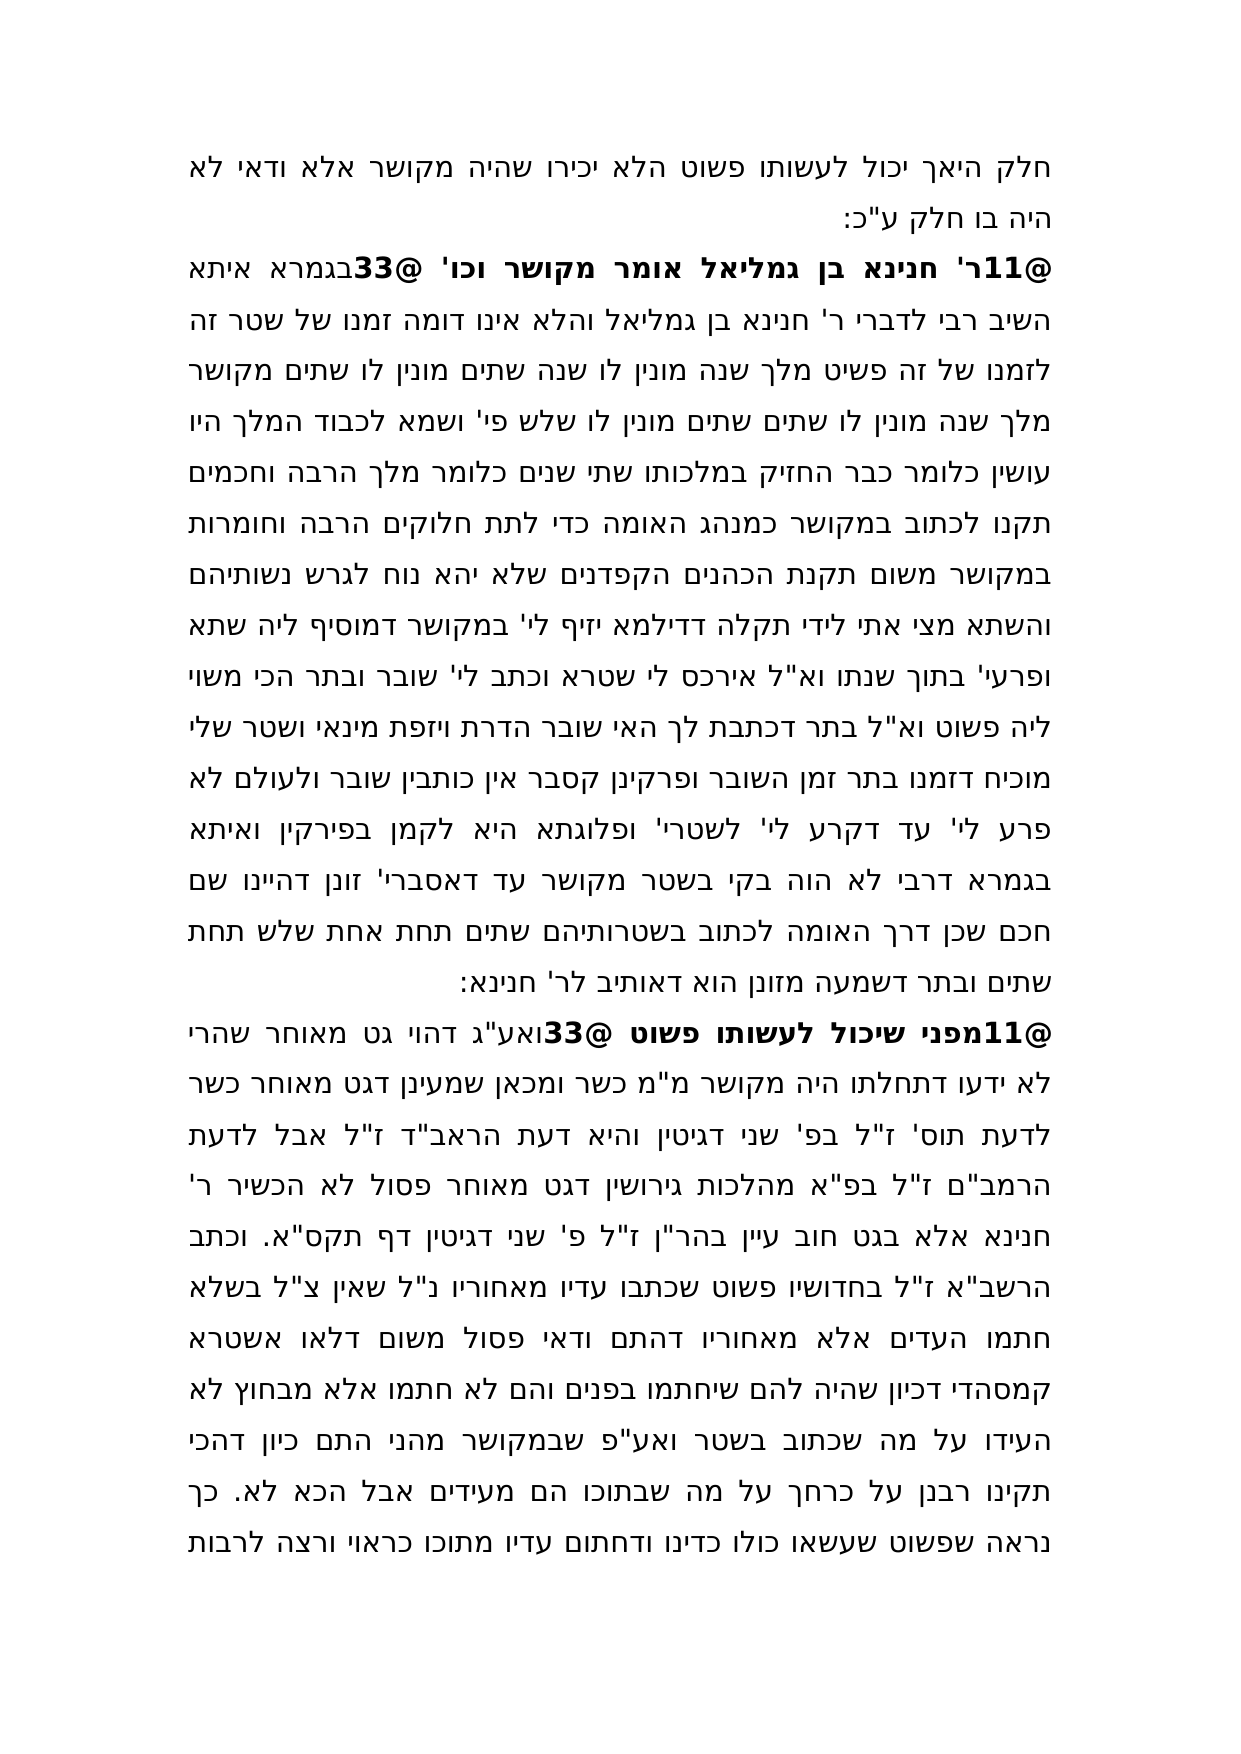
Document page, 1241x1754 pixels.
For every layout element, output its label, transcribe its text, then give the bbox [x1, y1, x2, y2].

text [187, 150, 1053, 235]
text @11ר' חנינא בן גמליאל אומר מקושר וכו' @33בגמרא איתא השיב רבי לדברי ר' חנינא בן גמליאל והלא אינו דומה זמנו של שטר זה לזמנו של זה פשיט מלך שנה מונין לו שנה שתים מונין לו שתים מקושר מלך שנה מונין לו שתים שתים מונין לו שלש פי' ושמא לכבוד המלך היו עושין כלומר כבר החזיק במלכותו שתי שנים כלומר מלך הרבה וחכמים תקנו לכתוב במקושר כמנהג האומה כדי לתת חלוקים הרבה וחומרות במקושר משום תקנת הכהנים הקפדנים שלא יהא נוח לגרש נשותיהם והשתא מצי אתי לידי תקלה דדילמא יזיף לי' במקושר דמוסיף ליה שתא ופרעי' בתוך שנתו וא"ל אירכס לי שטרא וכתב לי' שובר ובתר הכי משוי ליה פשוט וא"ל בתר דכתבת לך האי שובר הדרת ויזפת מינאי ושטר שלי מוכיח דזמנו בתר זמן השובר ופרקינן קסבר אין כותבין שובר ולעולם לא פרע לי' עד דקרע לי' לשטרי' ופלוגתא היא לקמן בפירקין ואיתא בגמרא דרבי לא הוה בקי בשטר מקושר עד דאסברי' זונן דהיינו שם חכם שכן דרך האומה לכתוב בשטרותיהם שתים תחת אחת שלש תחת שתים ובתר דשמעה מזונן הוא דאותיב לר' חנינא: [187, 252, 1053, 999]
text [187, 1016, 1053, 1559]
